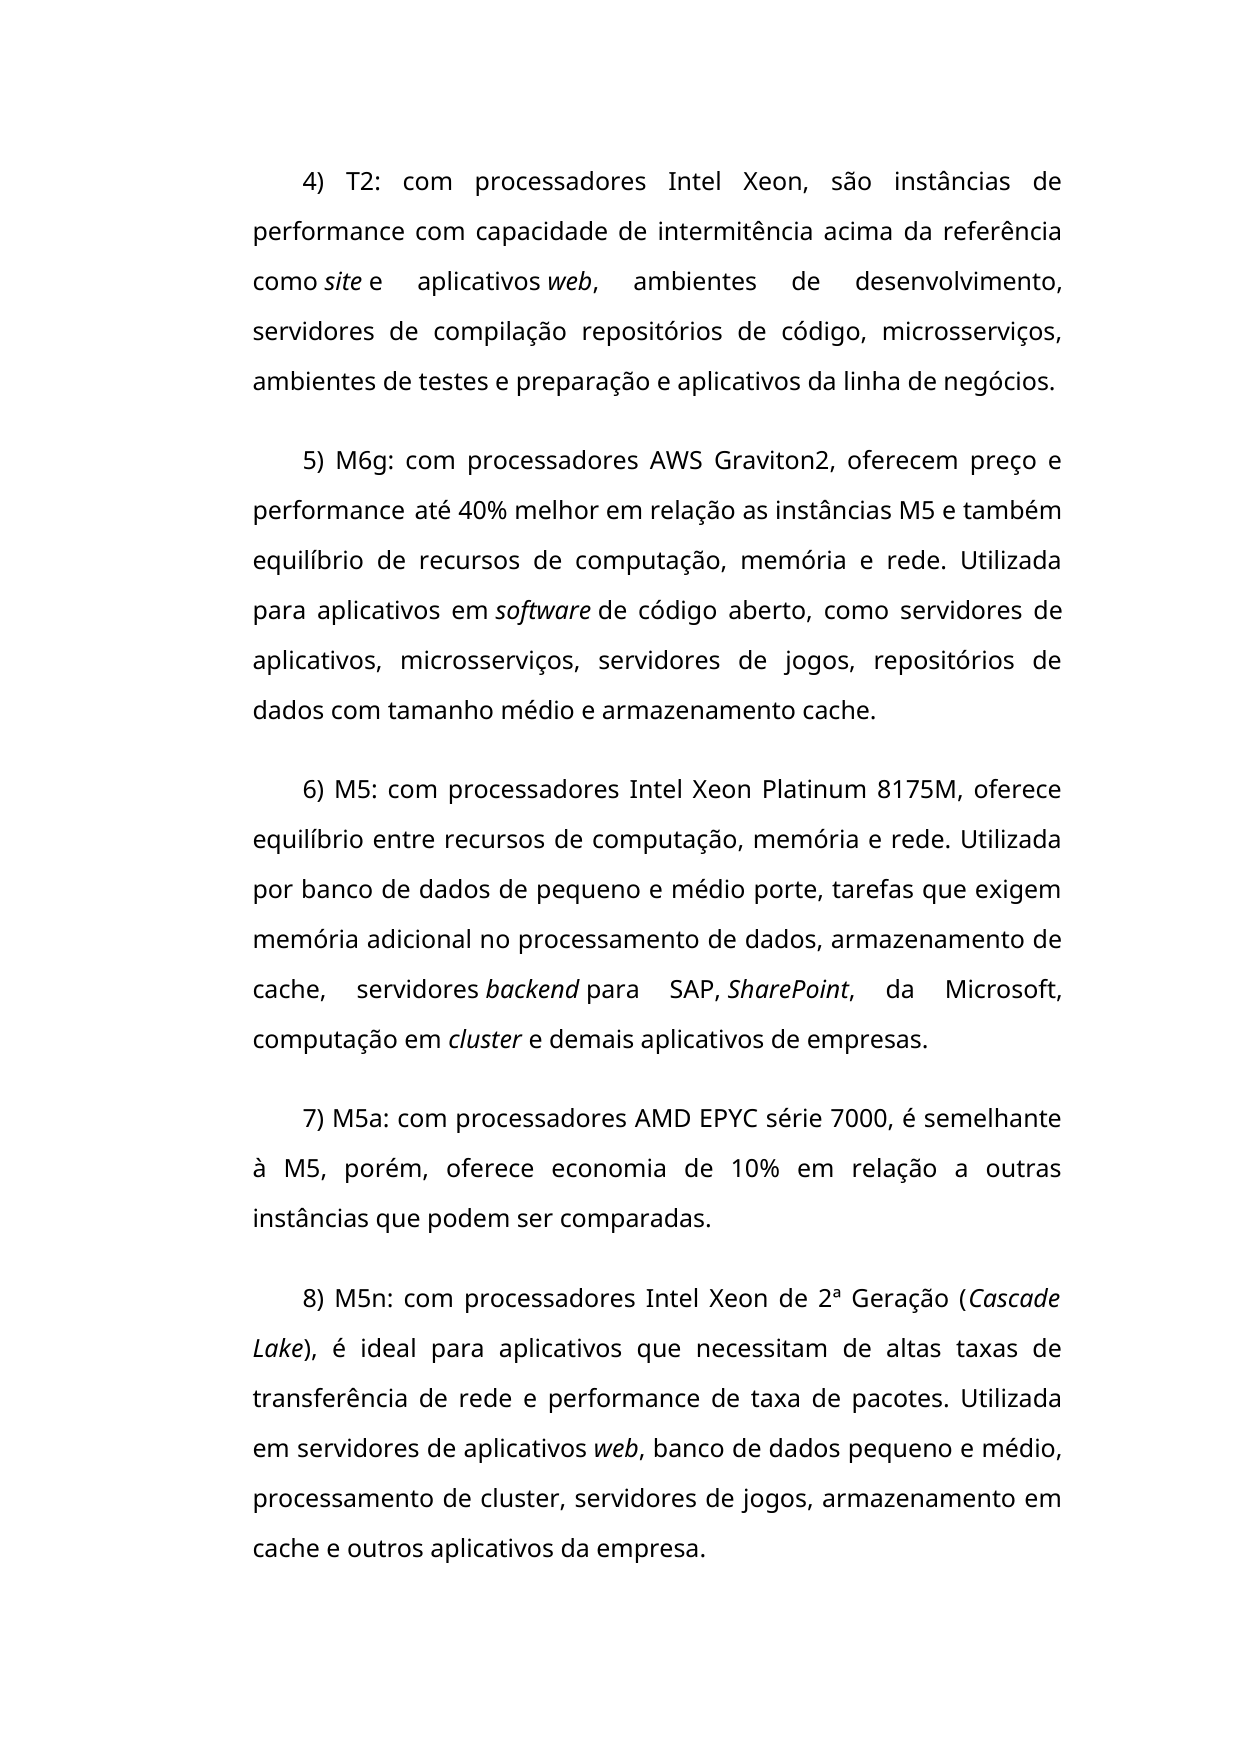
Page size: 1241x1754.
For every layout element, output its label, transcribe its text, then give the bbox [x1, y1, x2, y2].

text 6) M5: com processadores Intel Xeon Platinum 8175M, oferece equilíbrio entre recursos de computação, memória e rede. Utilizada por banco de dados de pequeno e médio porte, tarefas que exigem memória adicional no processamento de dados, armazenamento de cache, servidores backend para SAP, SharePoint, da Microsoft, computação em cluster e demais aplicativos de empresas. [252, 756, 1063, 1056]
text 8) M5n: com processadores Intel Xeon de 2ª Geração (Cascade Lake), é ideal para aplicativos que necessitam de altas taxas de transferência de rede e performance de taxa de pacotes. Utilizada em servidores de aplicativos web, banco de dados pequeno e médio, processamento de cluster, servidores de jogos, armazenamento em cache e outros aplicativos da empresa. [252, 1264, 1063, 1564]
text 7) M5a: com processadores AMD EPYC série 7000, é semelhante à M5, porém, oferece economia de 10% em relação a outras instâncias que podem ser comparadas. [252, 1085, 1063, 1235]
text 4) T2: com processadores Intel Xeon, são instâncias de performance com capacidade de intermitência acima da referência como site e aplicativos web, ambientes de desenvolvimento, servidores de compilação repositórios de código, microsserviços, ambientes de testes e preparação e aplicativos da linha de negócios. [252, 148, 1063, 398]
text 5) M6g: com processadores AWS Graviton2, oferecem preço e performance até 40% melhor em relação as instâncias M5 e também equilíbrio de recursos de computação, memória e rede. Utilizada para aplicativos em software de código aberto, como servidores de aplicativos, microsserviços, servidores de jogos, repositórios de dados com tamanho médio e armazenamento cache. [252, 427, 1063, 727]
